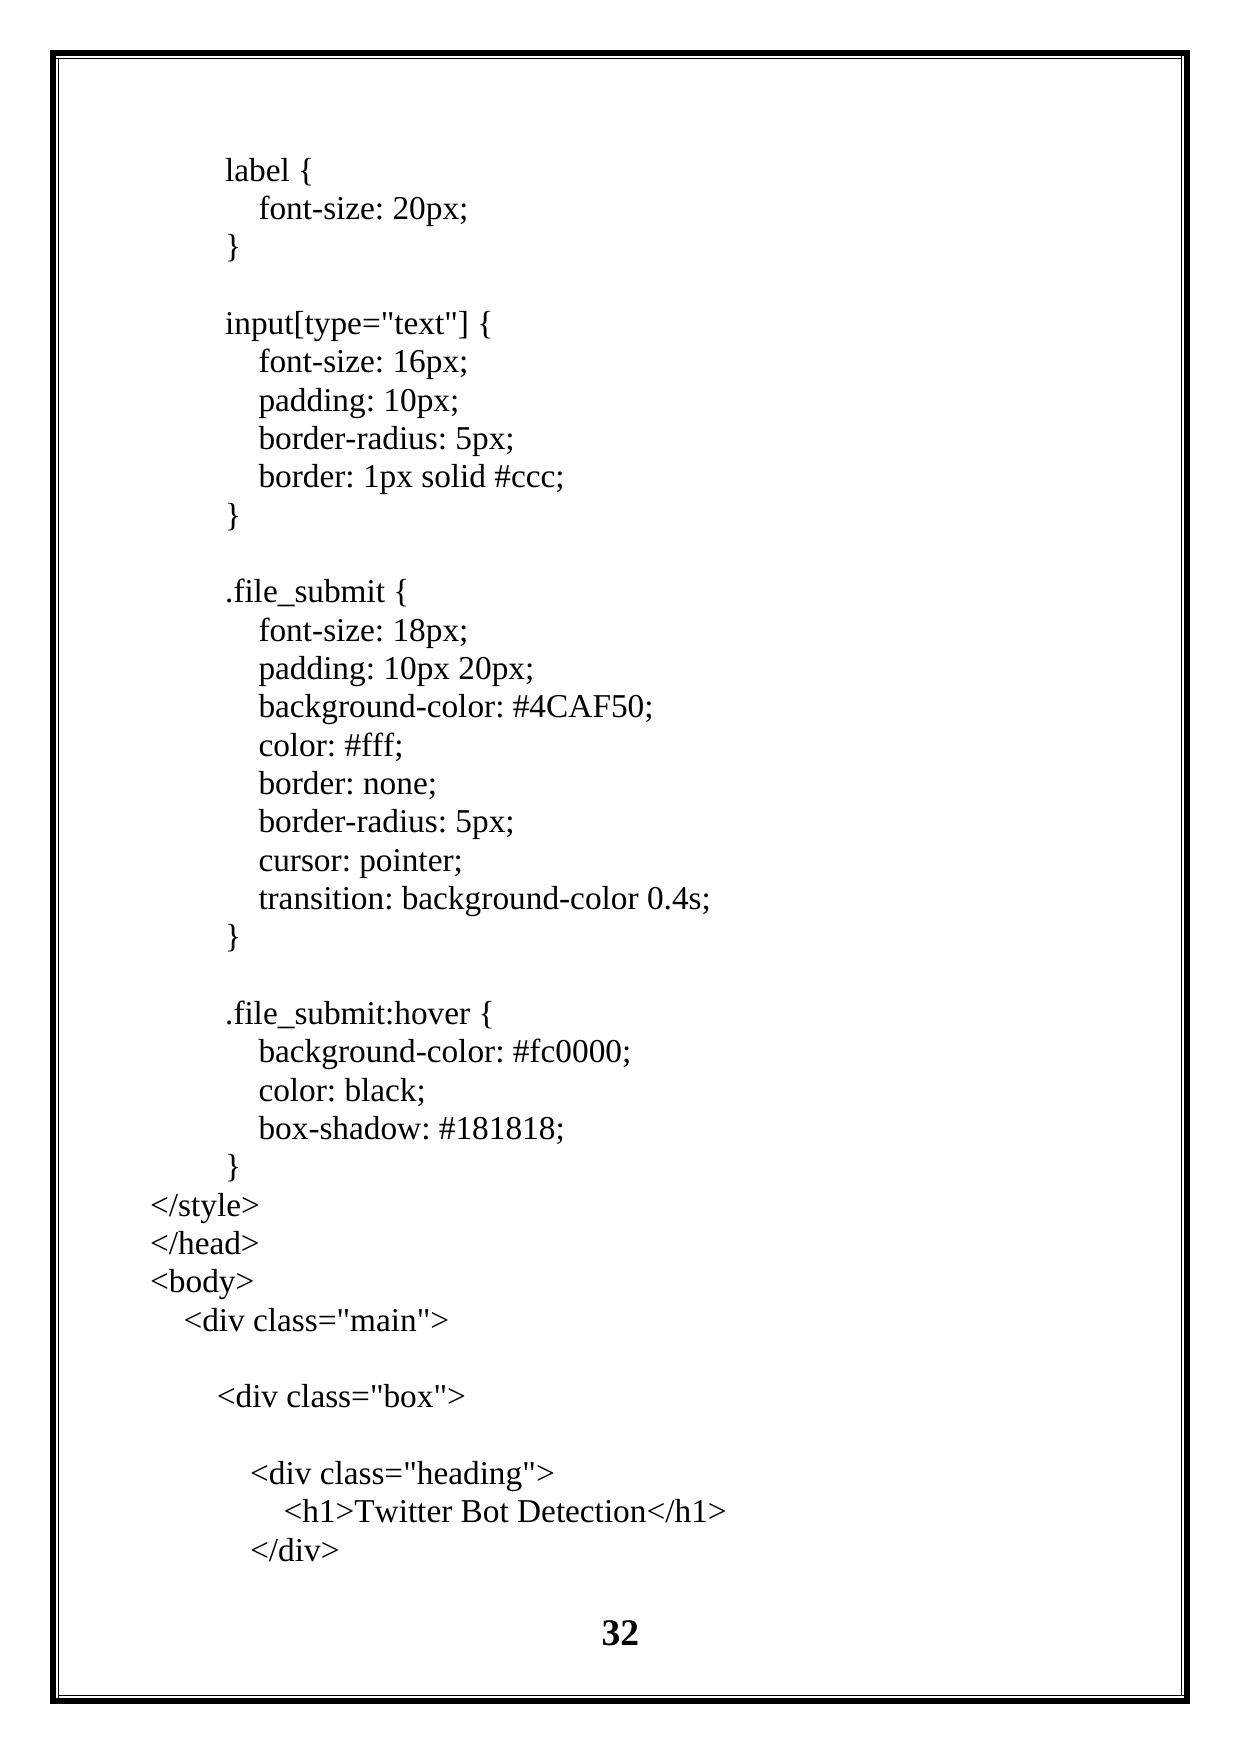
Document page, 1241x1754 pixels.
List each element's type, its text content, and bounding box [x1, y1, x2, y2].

text } [150, 227, 1090, 265]
text color: black; [150, 1070, 1090, 1108]
text border-radius: 5px; [150, 418, 1090, 457]
text <div class="box"> [150, 1377, 1090, 1415]
text <body> [150, 1262, 1090, 1300]
text transition: background-color 0.4s; [150, 878, 1090, 917]
text border: 1px solid #ccc; [150, 457, 1090, 495]
text .file_submit { [150, 572, 1090, 610]
text color: #fff; [150, 725, 1090, 763]
text border-radius: 5px; [150, 802, 1090, 840]
text background-color: #4CAF50; [150, 687, 1090, 725]
text } [150, 1147, 1090, 1185]
text box-shadow: #181818; [150, 1108, 1090, 1147]
text <div class="heading"> [150, 1453, 1090, 1492]
text input[type="text"] { [150, 303, 1090, 342]
text </div> [150, 1530, 1090, 1568]
text </head> [150, 1223, 1090, 1262]
text </style> [150, 1185, 1090, 1223]
text <div class="main"> [150, 1300, 1090, 1338]
text background-color: #fc0000; [150, 1032, 1090, 1070]
text padding: 10px; [150, 380, 1090, 418]
text } [150, 495, 1090, 533]
text padding: 10px 20px; [150, 648, 1090, 687]
text } [150, 917, 1090, 955]
text font-size: 16px; [150, 342, 1090, 380]
text .file_submit:hover { [150, 993, 1090, 1032]
text label { [150, 150, 1090, 188]
text font-size: 20px; [150, 188, 1090, 227]
text <h1>Twitter Bot Detection</h1> [150, 1492, 1090, 1530]
text border: none; [150, 763, 1090, 802]
text cursor: pointer; [150, 840, 1090, 878]
text font-size: 18px; [150, 610, 1090, 648]
